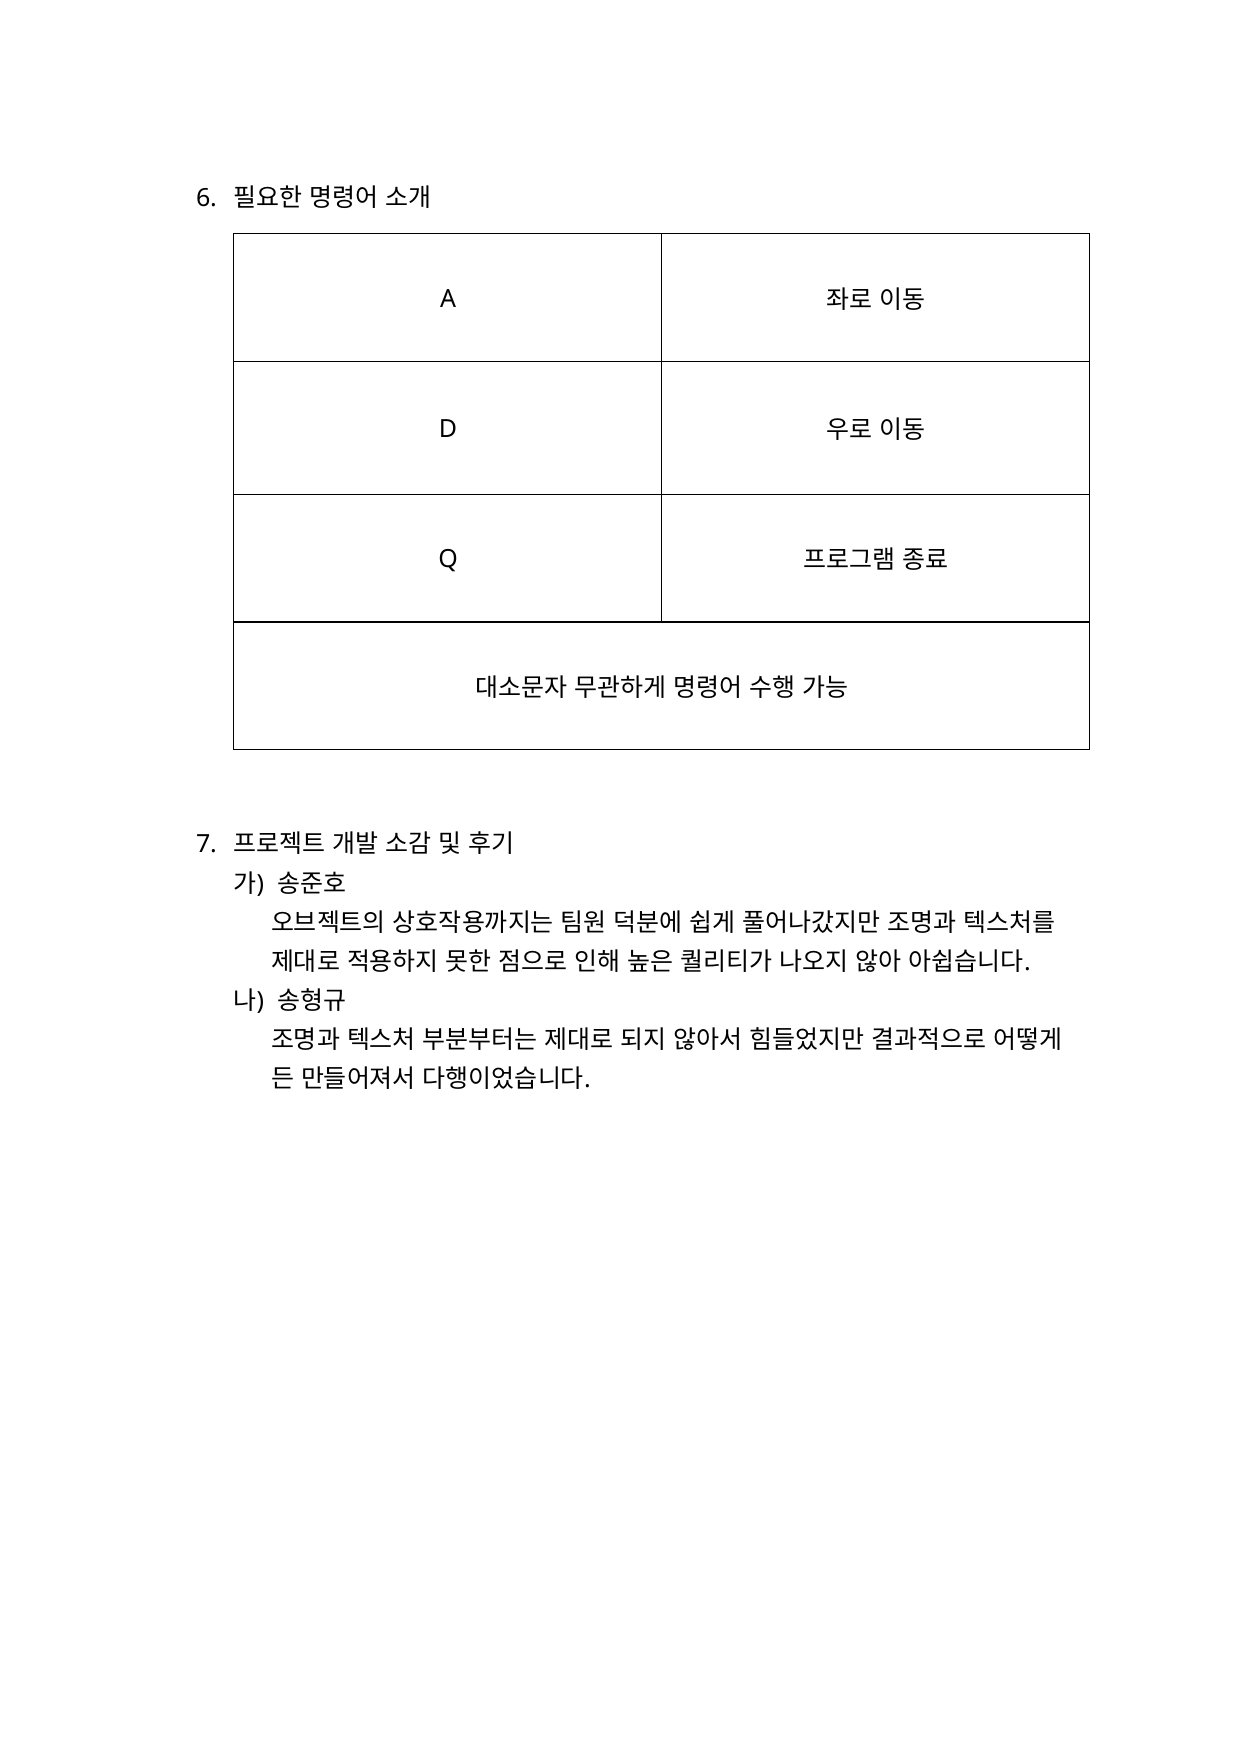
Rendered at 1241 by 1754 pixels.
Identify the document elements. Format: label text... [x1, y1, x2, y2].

table_cell 우로 이동 [662, 362, 1089, 493]
list 조명과 텍스처 부분부터는 제대로 되지 않아서 힘들었지만 결과적으로 어떻게 든 만들어져서 다행이었습니다. [271, 1019, 1090, 1094]
list 필요한 명령어 소개 [196, 177, 1090, 213]
table_header A [234, 234, 661, 361]
list 프로젝트 개발 소감 및 후기 [196, 824, 1090, 860]
table_cell Q [234, 495, 661, 621]
table_cell 프로그램 종료 [662, 495, 1089, 621]
list 오브젝트의 상호작용까지는 팀원 덕분에 쉽게 풀어나갔지만 조명과 텍스처를 제대로 적용하지 못한 점으로 인해 높은 퀄리티가 나오지 않아 아쉽습니다. [271, 902, 1090, 977]
table_cell D [234, 362, 661, 493]
list 송형규 [233, 980, 1090, 1016]
table_cell 대소문자 무관하게 명령어 수행 가능 [234, 623, 1089, 749]
table_header 좌로 이동 [662, 234, 1089, 361]
list 송준호 [233, 863, 1090, 899]
